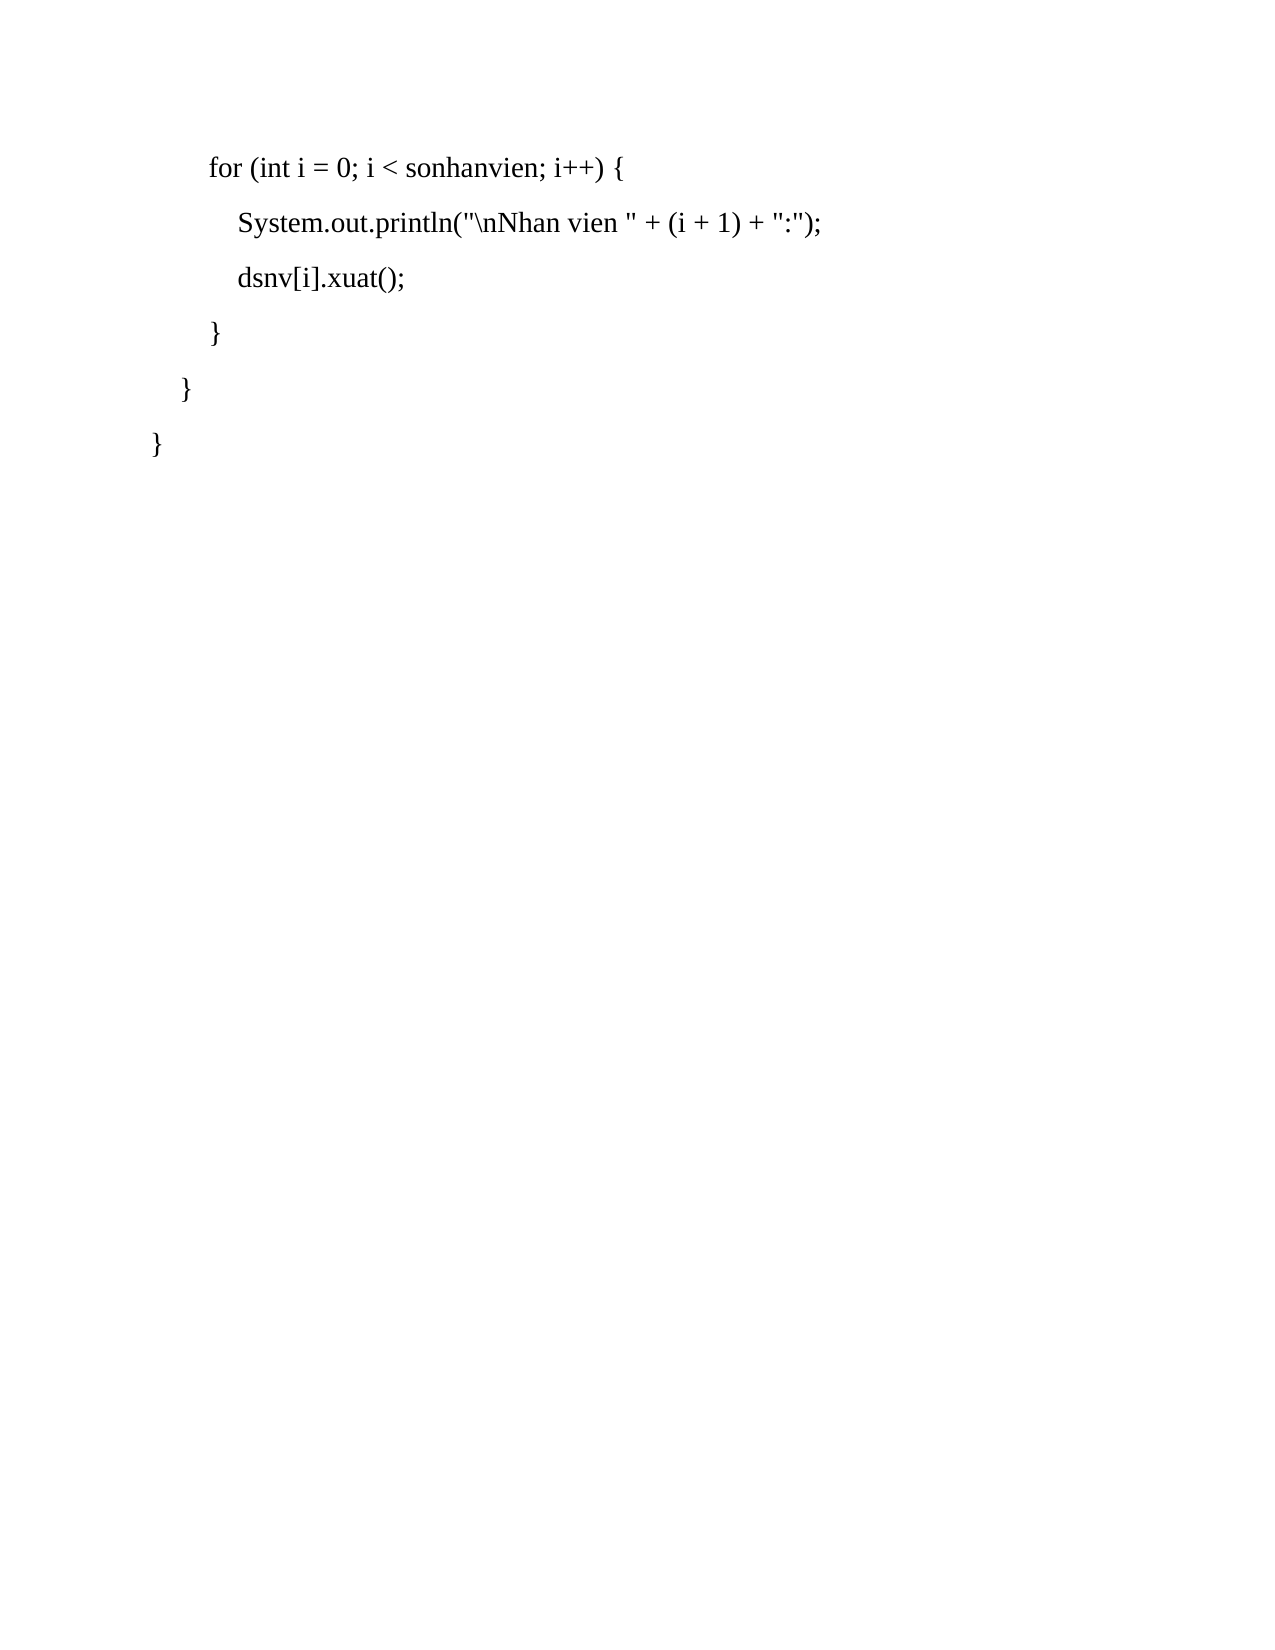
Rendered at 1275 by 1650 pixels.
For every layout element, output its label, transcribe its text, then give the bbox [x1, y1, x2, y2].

text dsnv[i].xuat(); [150, 260, 1125, 294]
text } [150, 316, 1125, 349]
text for (int i = 0; i < sonhanvien; i++) { [150, 150, 1125, 183]
text System.out.println("\nNhan vien " + (i + 1) + ":"); [150, 205, 1125, 239]
text } [150, 426, 1125, 459]
text } [150, 371, 1125, 404]
